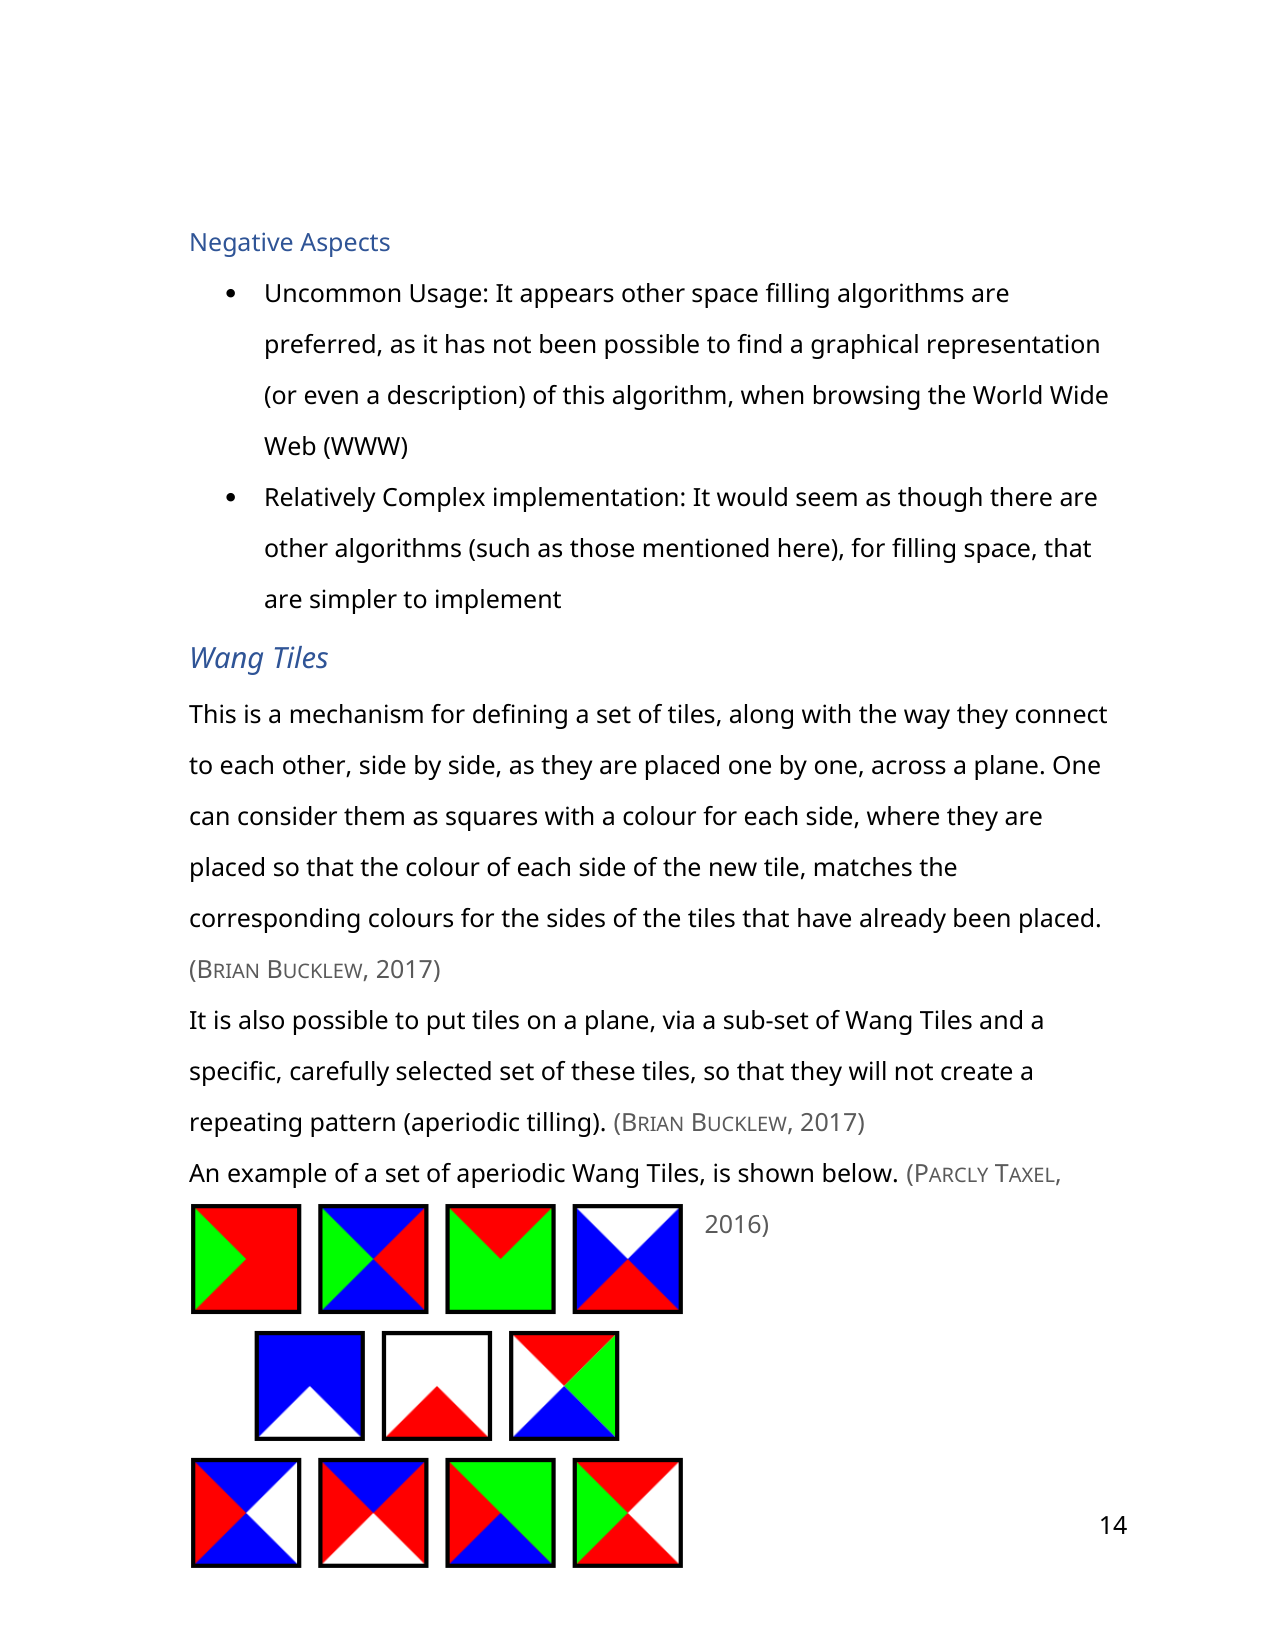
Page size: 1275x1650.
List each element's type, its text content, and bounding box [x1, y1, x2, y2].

text An example of a set of aperiodic Wang Tiles, is shown below. (Parcly Taxel, 2016) [189, 1156, 1127, 1241]
list Uncommon Usage: It appears other space filling algorithms are preferred, as it has not been possible to find a graphical representation (or even a description) of this algorithm, when browsing the World Wide Web (WWW) [226, 276, 1127, 463]
subtitle Negative Aspects [189, 224, 1127, 258]
text It is also possible to put tiles on a plane, via a sub-set of Wang Tiles and a specific, carefully selected set of these tiles, so that they will not create a repeating pattern (aperiodic tilling). (Brian Bucklew, 2017) [189, 1003, 1127, 1139]
picture [188, 1201, 686, 1570]
list Relatively Complex implementation: It would seem as though there are other algorithms (such as those mentioned here), for filling space, that are simpler to implement [226, 480, 1127, 616]
subtitle Wang Tiles [189, 637, 1127, 677]
text This is a mechanism for defining a set of tiles, along with the way they connect to each other, side by side, as they are placed one by one, across a plane. One can consider them as squares with a colour for each side, where they are placed so that the colour of each side of the new tile, matches the corresponding colours for the sides of the tiles that have already been placed. (Brian Bucklew, 2017) [189, 696, 1127, 986]
